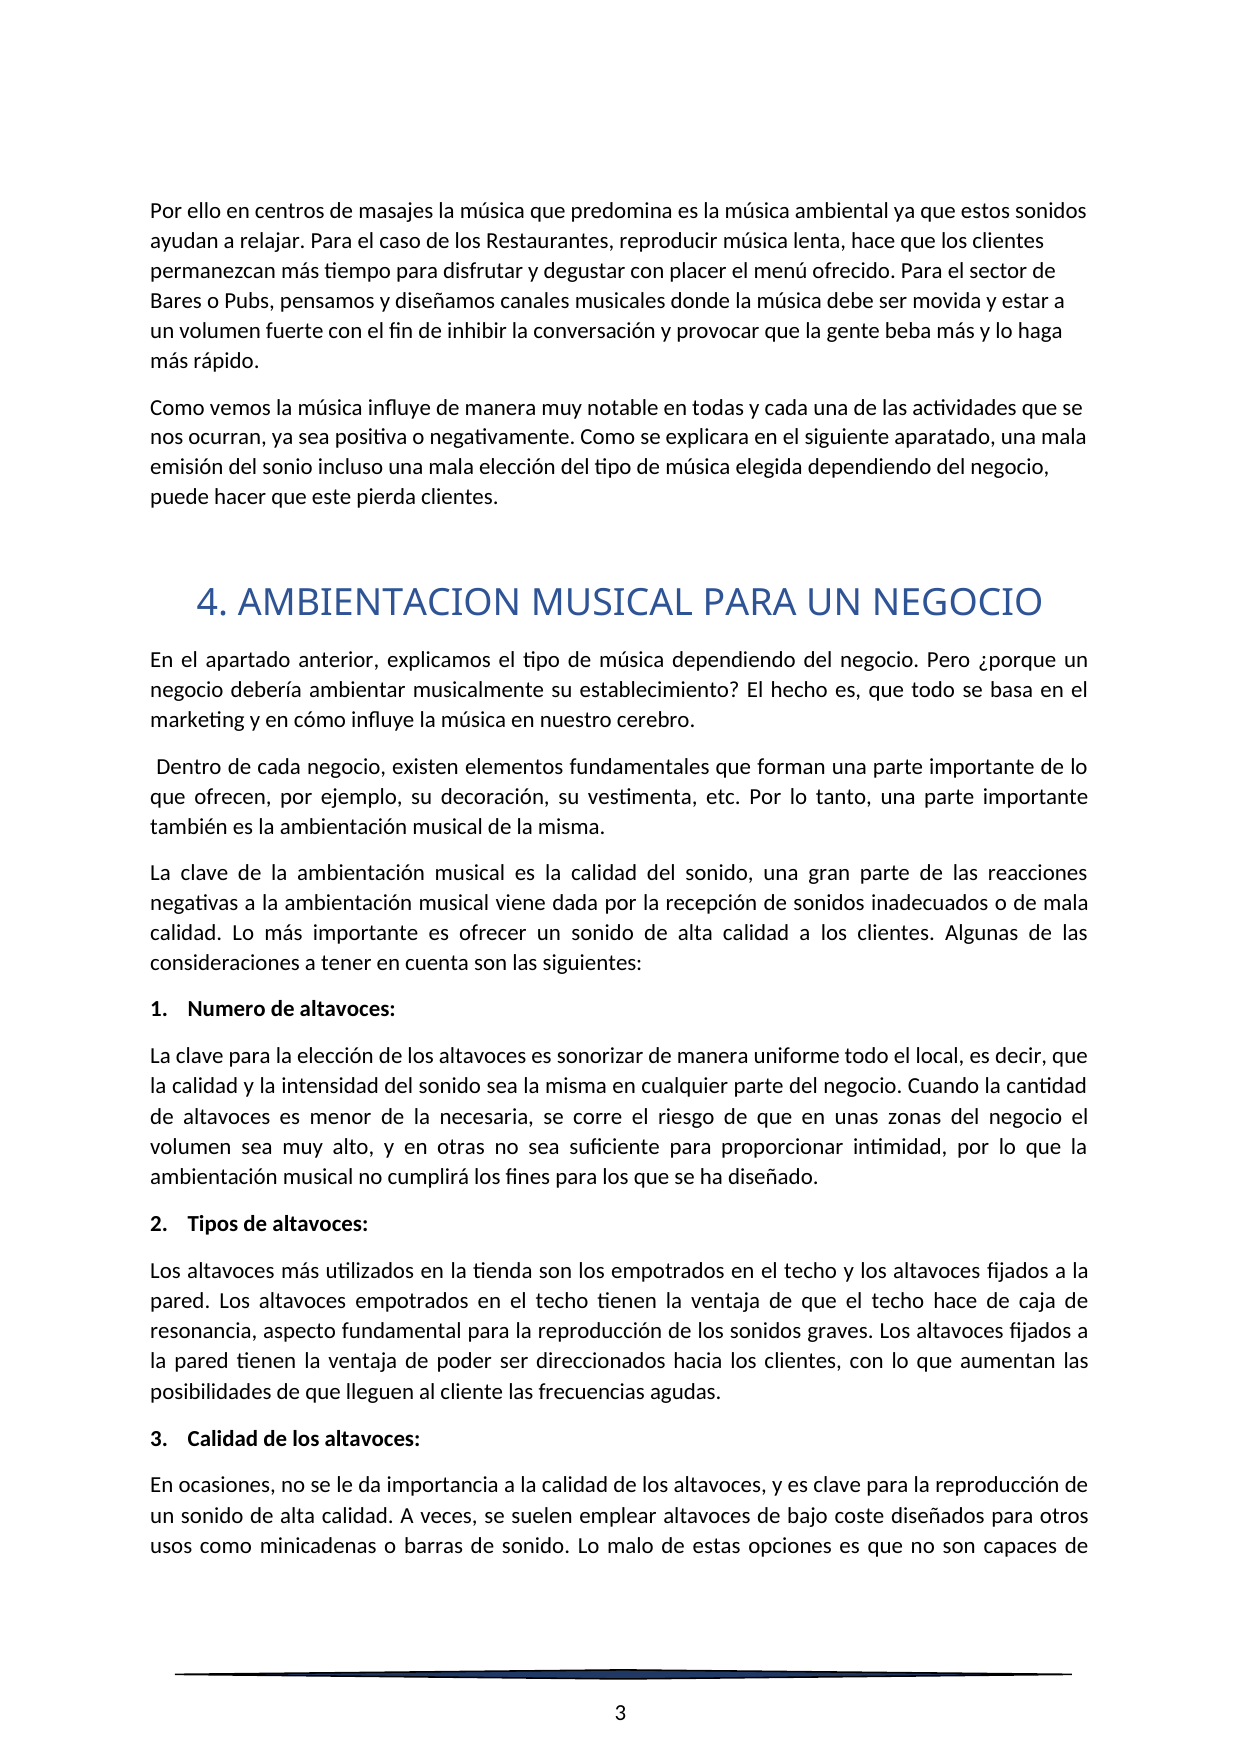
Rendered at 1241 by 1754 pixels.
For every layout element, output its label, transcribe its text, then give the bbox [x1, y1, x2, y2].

list Numero de altavoces: [150, 994, 1090, 1023]
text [150, 1471, 1090, 1559]
list Tipos de altavoces: [150, 1209, 1090, 1237]
text Los altavoces más utilizados en la tienda son los empotrados en el techo y los altavoces fijados a la pared. Los altavoces empotrados en el techo tienen la ventaja de que el techo hace de caja de resonancia, aspecto fundamental para la reproducción de los sonidos graves. Los altavoces fijados a la pared tienen la ventaja de poder ser direccionados hacia los clientes, con lo que aumentan las posibilidades de que lleguen al cliente las frecuencias agudas. [150, 1256, 1090, 1405]
text La clave de la ambientación musical es la calidad del sonido, una gran parte de las reacciones negativas a la ambientación musical viene dada por la recepción de sonidos inadecuados o de mala calidad. Lo más importante es ofrecer un sonido de alta calidad a los clientes. Algunas de las consideraciones a tener en cuenta son las siguientes: [150, 858, 1090, 976]
text En el apartado anterior, explicamos el tipo de música dependiendo del negocio. Pero ¿porque un negocio debería ambientar musicalmente su establecimiento? El hecho es, que todo se basa en el marketing y en cómo influye la música en nuestro cerebro. [150, 646, 1090, 733]
text Por ello en centros de masajes la música que predomina es la música ambiental ya que estos sonidos ayudan a relajar. Para el caso de los Restaurantes, reproducir música lenta, hace que los clientes permanezcan más tiempo para disfrutar y degustar con placer el menú ofrecido. Para el sector de Bares o Pubs, pensamos y diseñamos canales musicales donde la música debe ser movida y estar a un volumen fuerte con el fin de inhibir la conversación y provocar que la gente beba más y lo haga más rápido. [150, 197, 1090, 374]
text 4. AMBIENTACION MUSICAL PARA UN NEGOCIO [150, 575, 1090, 626]
list Calidad de los altavoces: [150, 1424, 1090, 1452]
text La clave para la elección de los altavoces es sonorizar de manera uniforme todo el local, es decir, que la calidad y la intensidad del sonido sea la misma en cualquier parte del negocio. Cuando la cantidad de altavoces es menor de la necesaria, se corre el riesgo de que en unas zonas del negocio el volumen sea muy alto, y en otras no sea suficiente para proporcionar intimidad, por lo que la ambientación musical no cumplirá los fines para los que se ha diseñado. [150, 1041, 1090, 1190]
text Dentro de cada negocio, existen elementos fundamentales que forman una parte importante de lo que ofrecen, por ejemplo, su decoración, su vestimenta, etc. Por lo tanto, una parte importante también es la ambientación musical de la misma. [150, 752, 1090, 840]
text Como vemos la música influye de manera muy notable en todas y cada una de las actividades que se nos ocurran, ya sea positiva o negativamente. Como se explicara en el siguiente aparatado, una mala emisión del sonio incluso una mala elección del tipo de música elegida dependiendo del negocio, puede hacer que este pierda clientes. [150, 393, 1090, 510]
